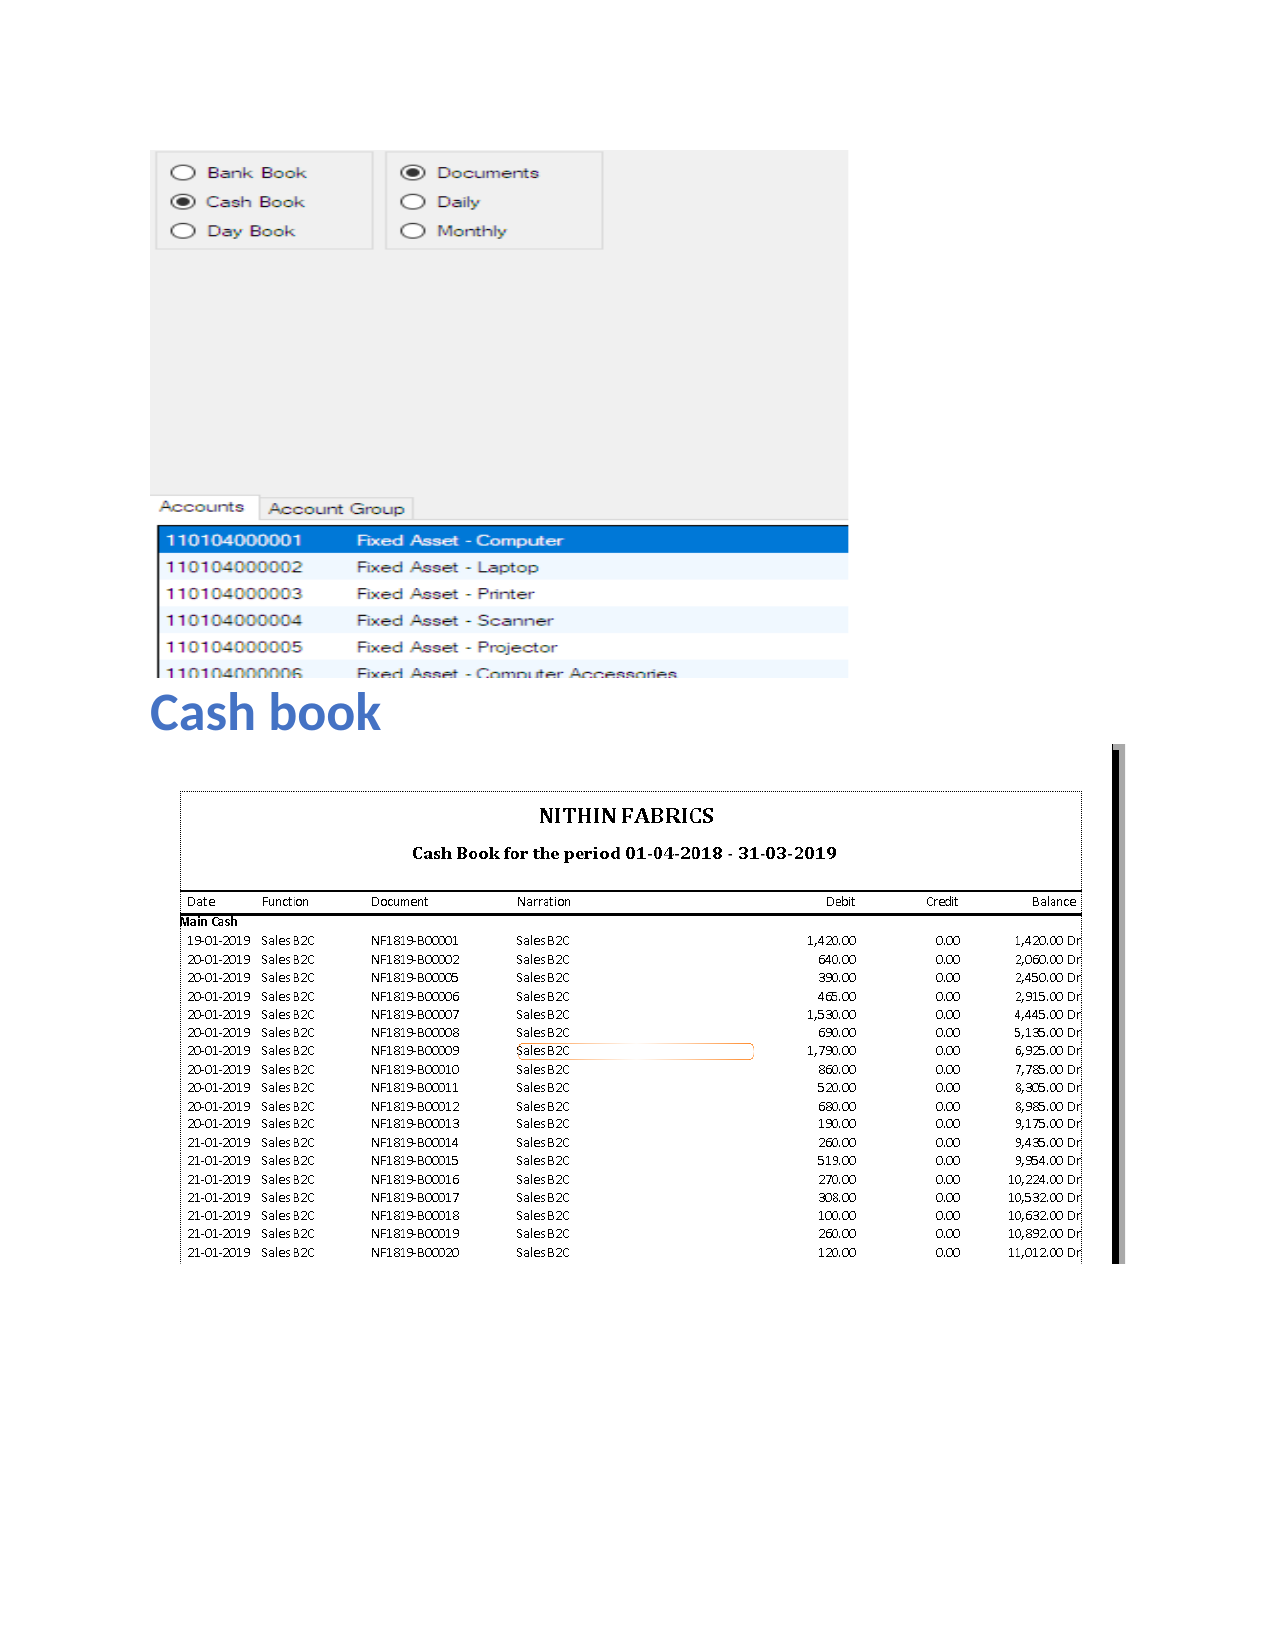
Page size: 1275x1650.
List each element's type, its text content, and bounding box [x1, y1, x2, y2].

text Cash book [150, 678, 1125, 744]
picture [150, 150, 849, 678]
picture [150, 744, 1125, 1264]
